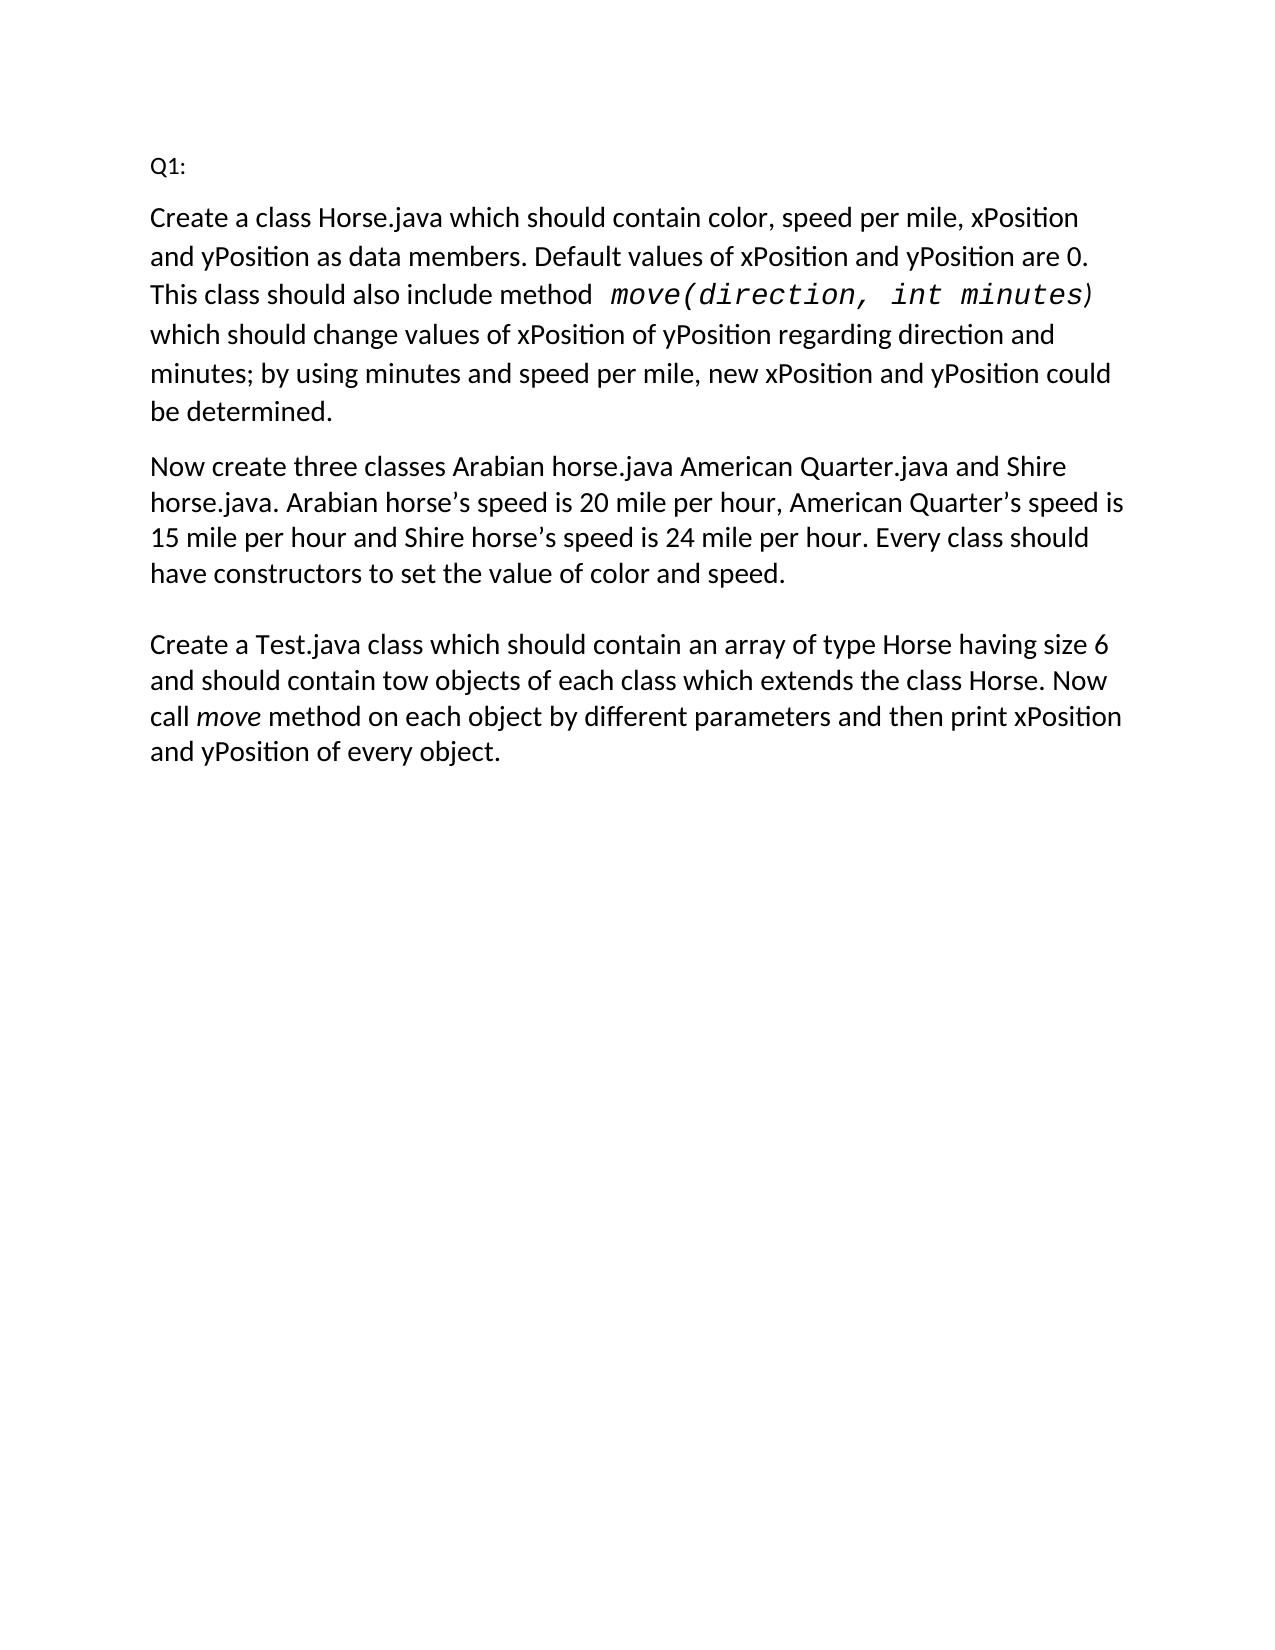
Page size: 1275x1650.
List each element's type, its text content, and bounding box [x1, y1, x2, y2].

text Now create three classes Arabian horse.java American Quarter.java and Shire horse.java. Arabian horse’s speed is 20 mile per hour, American Quarter’s speed is 15 mile per hour and Shire horse’s speed is 24 mile per hour. Every class should have constructors to set the value of color and speed. [150, 448, 1125, 591]
text Q1: [150, 150, 1125, 181]
text Create a class Horse.java which should contain color, speed per mile, xPosition and yPosition as data members. Default values of xPosition and yPosition are 0. This class should also include method move(direction, int minutes) which should change values of xPosition of yPosition regarding direction and minutes; by using minutes and speed per mile, new xPosition and yPosition could be determined. [150, 199, 1125, 429]
text Create a Test.java class which should contain an array of type Horse having size 6 and should contain tow objects of each class which extends the class Horse. Now call move method on each object by different parameters and then print xPosition and yPosition of every object. [150, 626, 1125, 769]
